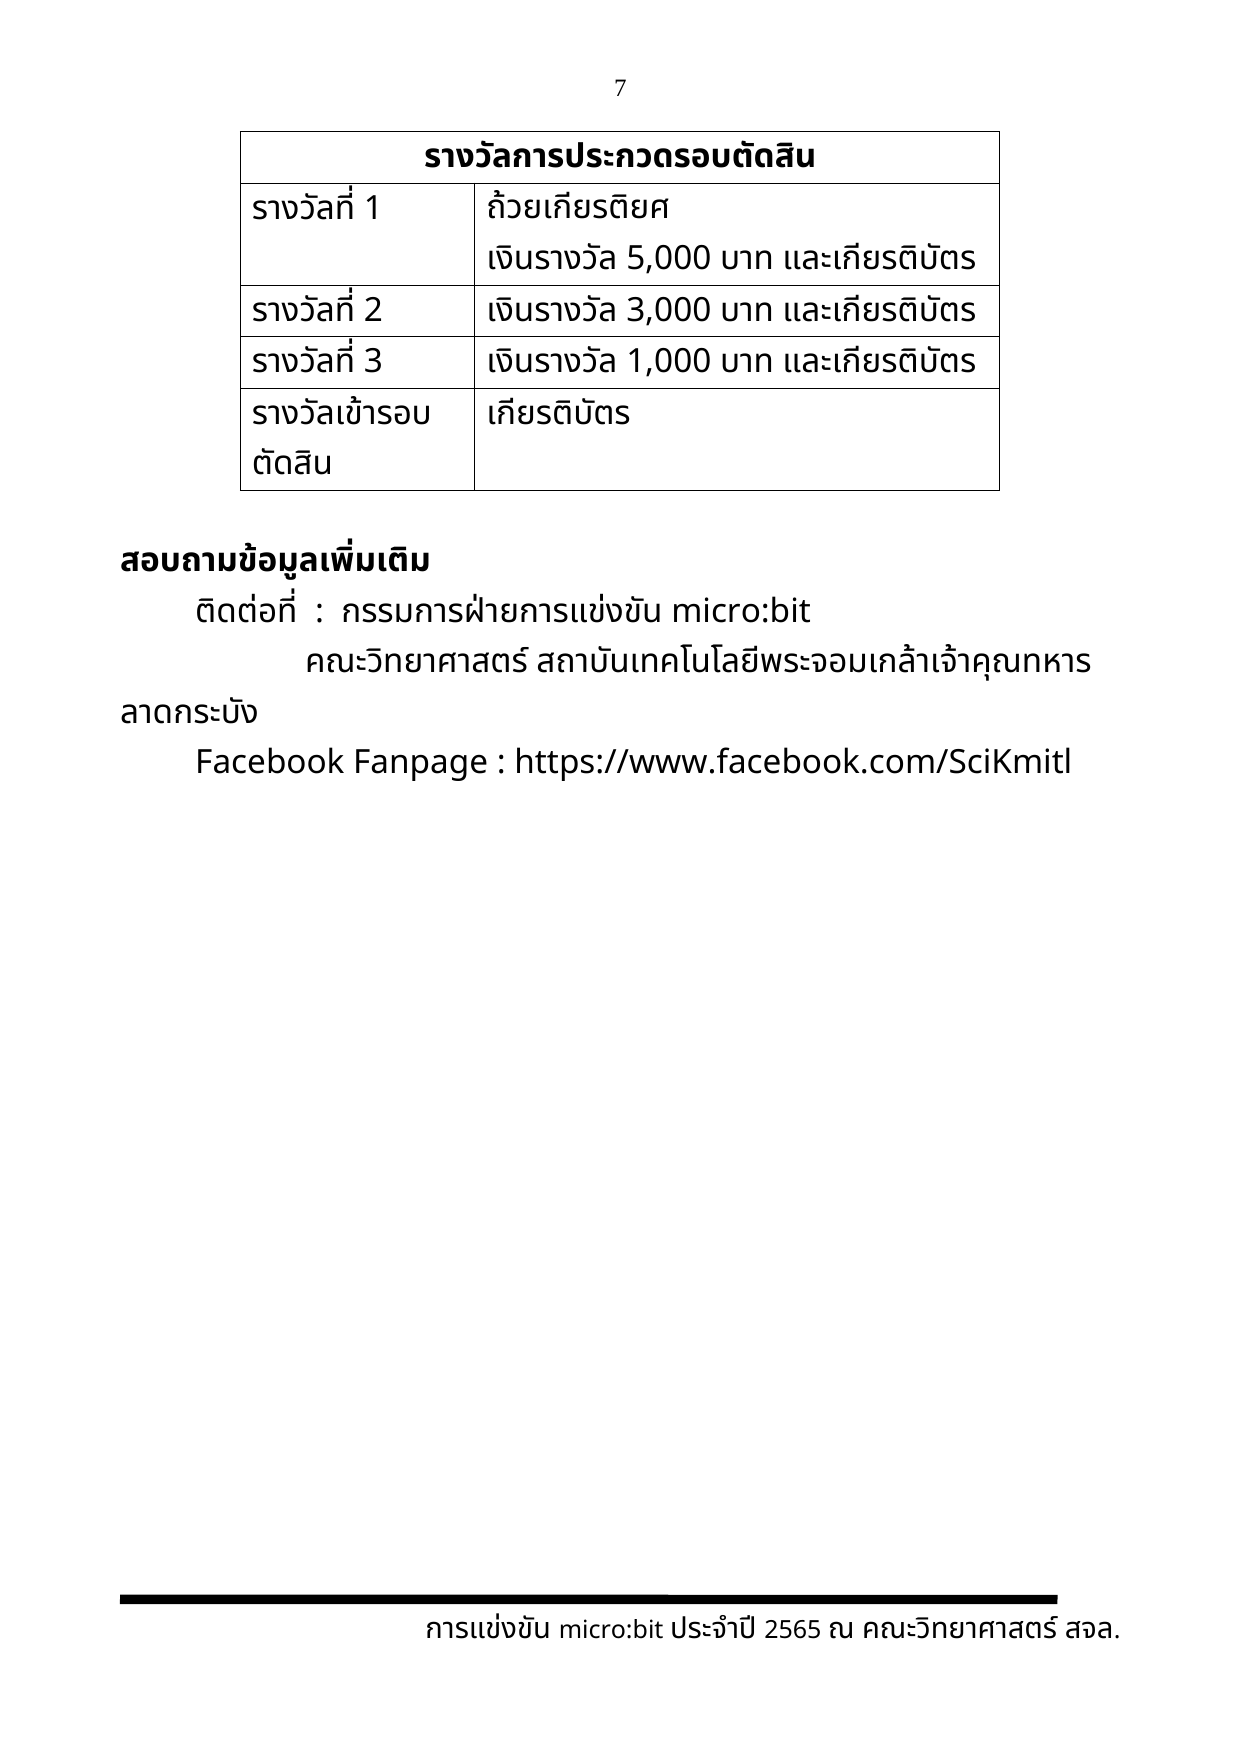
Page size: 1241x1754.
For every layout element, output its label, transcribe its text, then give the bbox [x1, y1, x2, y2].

table_cell ถ้วยเกียรติยศ เงินรางวัล 5,000 บาท และเกียรติบัตร [475, 184, 999, 284]
table_cell รางวัลที่ 2 [241, 286, 474, 336]
table_cell รางวัลที่ 1 [241, 184, 474, 284]
table_header รางวัลการประกวดรอบตัดสิน [241, 132, 999, 182]
table_cell เงินรางวัล 3,000 บาท และเกียรติบัตร [475, 286, 999, 336]
table_cell รางวัลเข้ารอบตัดสิน [241, 389, 474, 490]
text สอบถามข้อมูลเพิ่มเติม [120, 536, 1120, 587]
table_cell เกียรติบัตร [475, 389, 999, 490]
text ติดต่อที่ : กรรมการฝ่ายการแข่งขัน micro:bit [120, 587, 1120, 637]
table_cell รางวัลที่ 3 [241, 337, 474, 388]
text คณะวิทยาศาสตร์ สถาบันเทคโนโลยีพระจอมเกล้าเจ้าคุณทหารลาดกระบัง [120, 637, 1120, 738]
table_cell เงินรางวัล 1,000 บาท และเกียรติบัตร [475, 337, 999, 388]
text Facebook Fanpage : https://www.facebook.com/SciKmitl [120, 738, 1120, 783]
